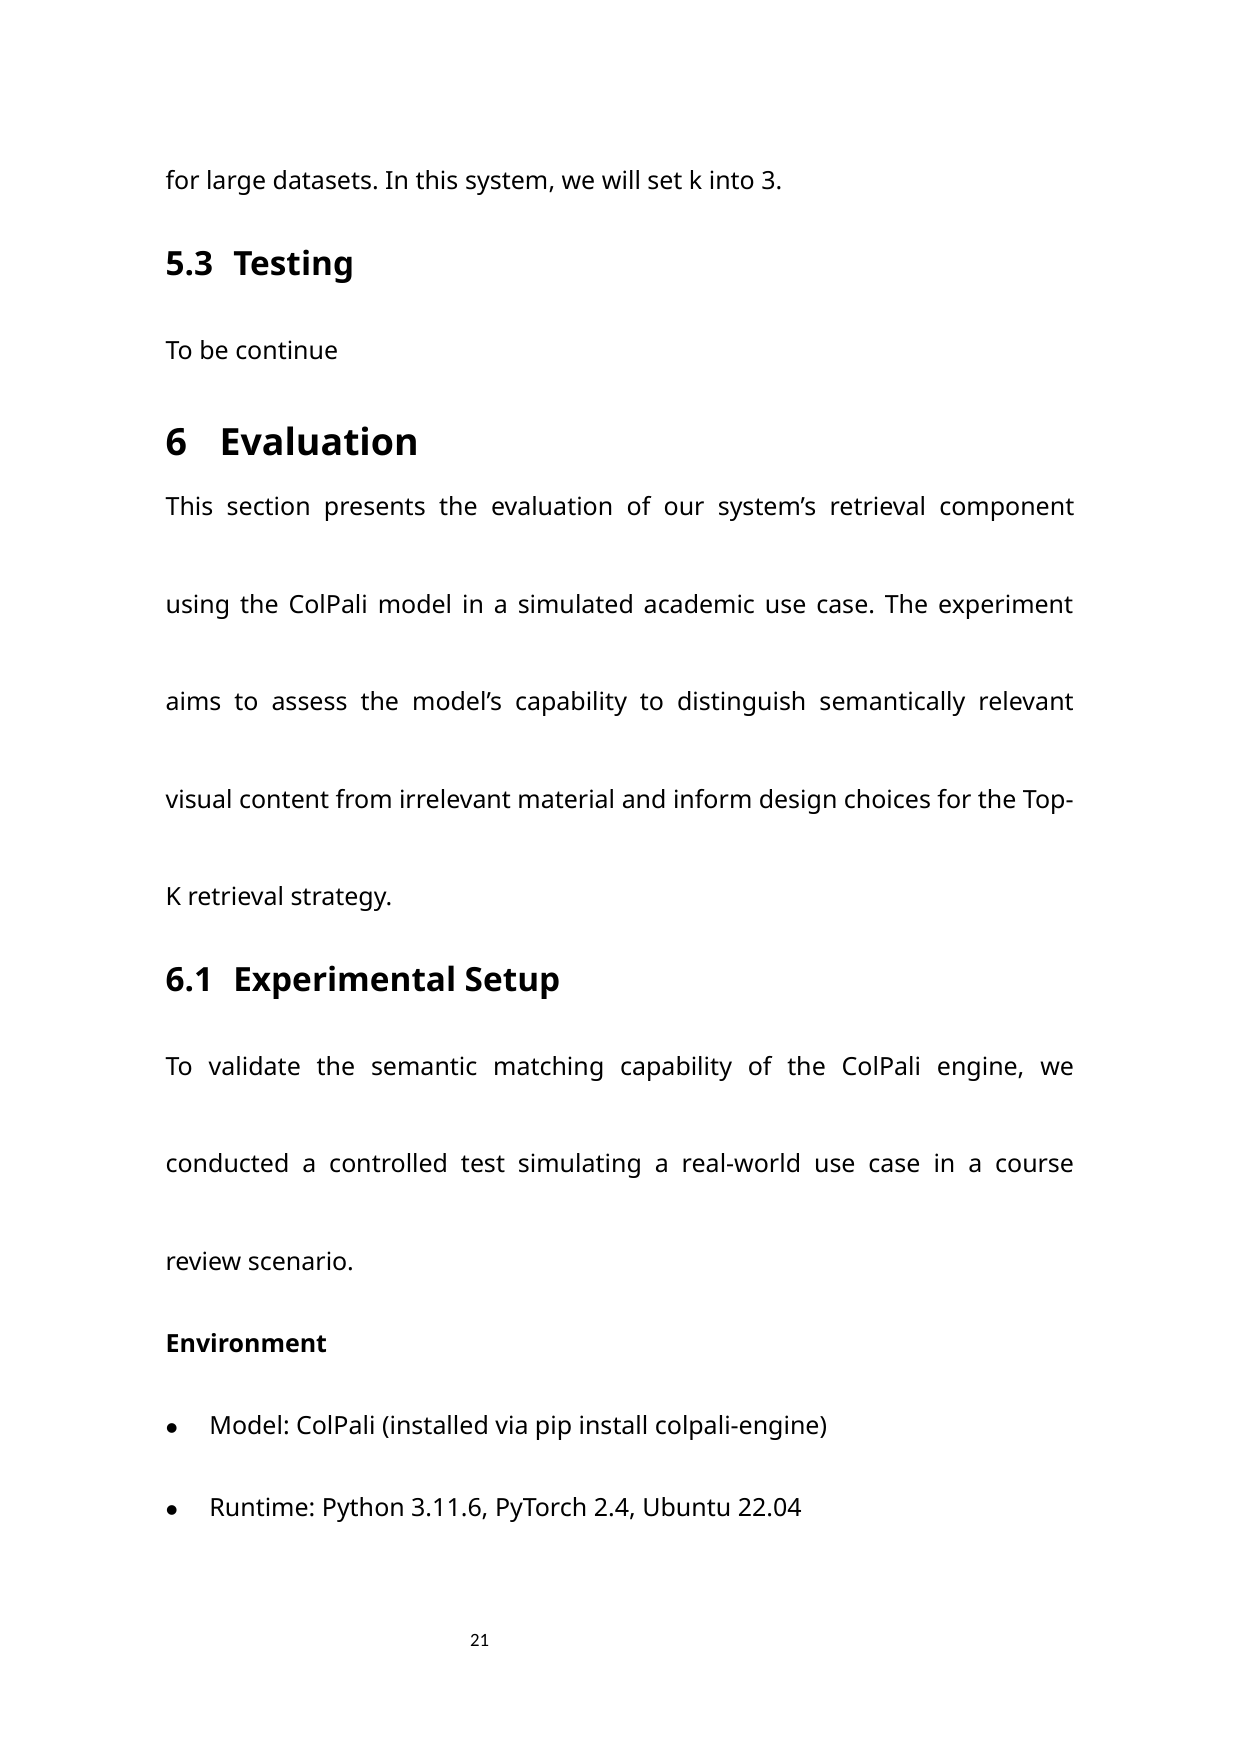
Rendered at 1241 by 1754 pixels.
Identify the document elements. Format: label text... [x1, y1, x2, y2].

list Environment [165, 1310, 1075, 1375]
list To validate the semantic matching capability of the ColPali engine, we conducted a controlled test simulating a real-world use case in a course review scenario. [165, 1033, 1075, 1293]
subtitle Experimental Setup [165, 946, 1075, 1011]
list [165, 148, 1075, 213]
list Runtime: Python 3.11.6, PyTorch 2.4, Ubuntu 22.04 [165, 1474, 1075, 1539]
subtitle Testing [165, 229, 1075, 294]
list This section presents the evaluation of our system’s retrieval component using the ColPali model in a simulated academic use case. The experiment aims to assess the model’s capability to distinguish semantically relevant visual content from irrelevant material and inform design choices for the Top-K retrieval strategy. [165, 473, 1075, 928]
subtitle Evaluation [165, 408, 1075, 473]
list To be continue [165, 317, 1075, 382]
list Model: ColPali (installed via pip install colpali-engine) [165, 1392, 1075, 1457]
